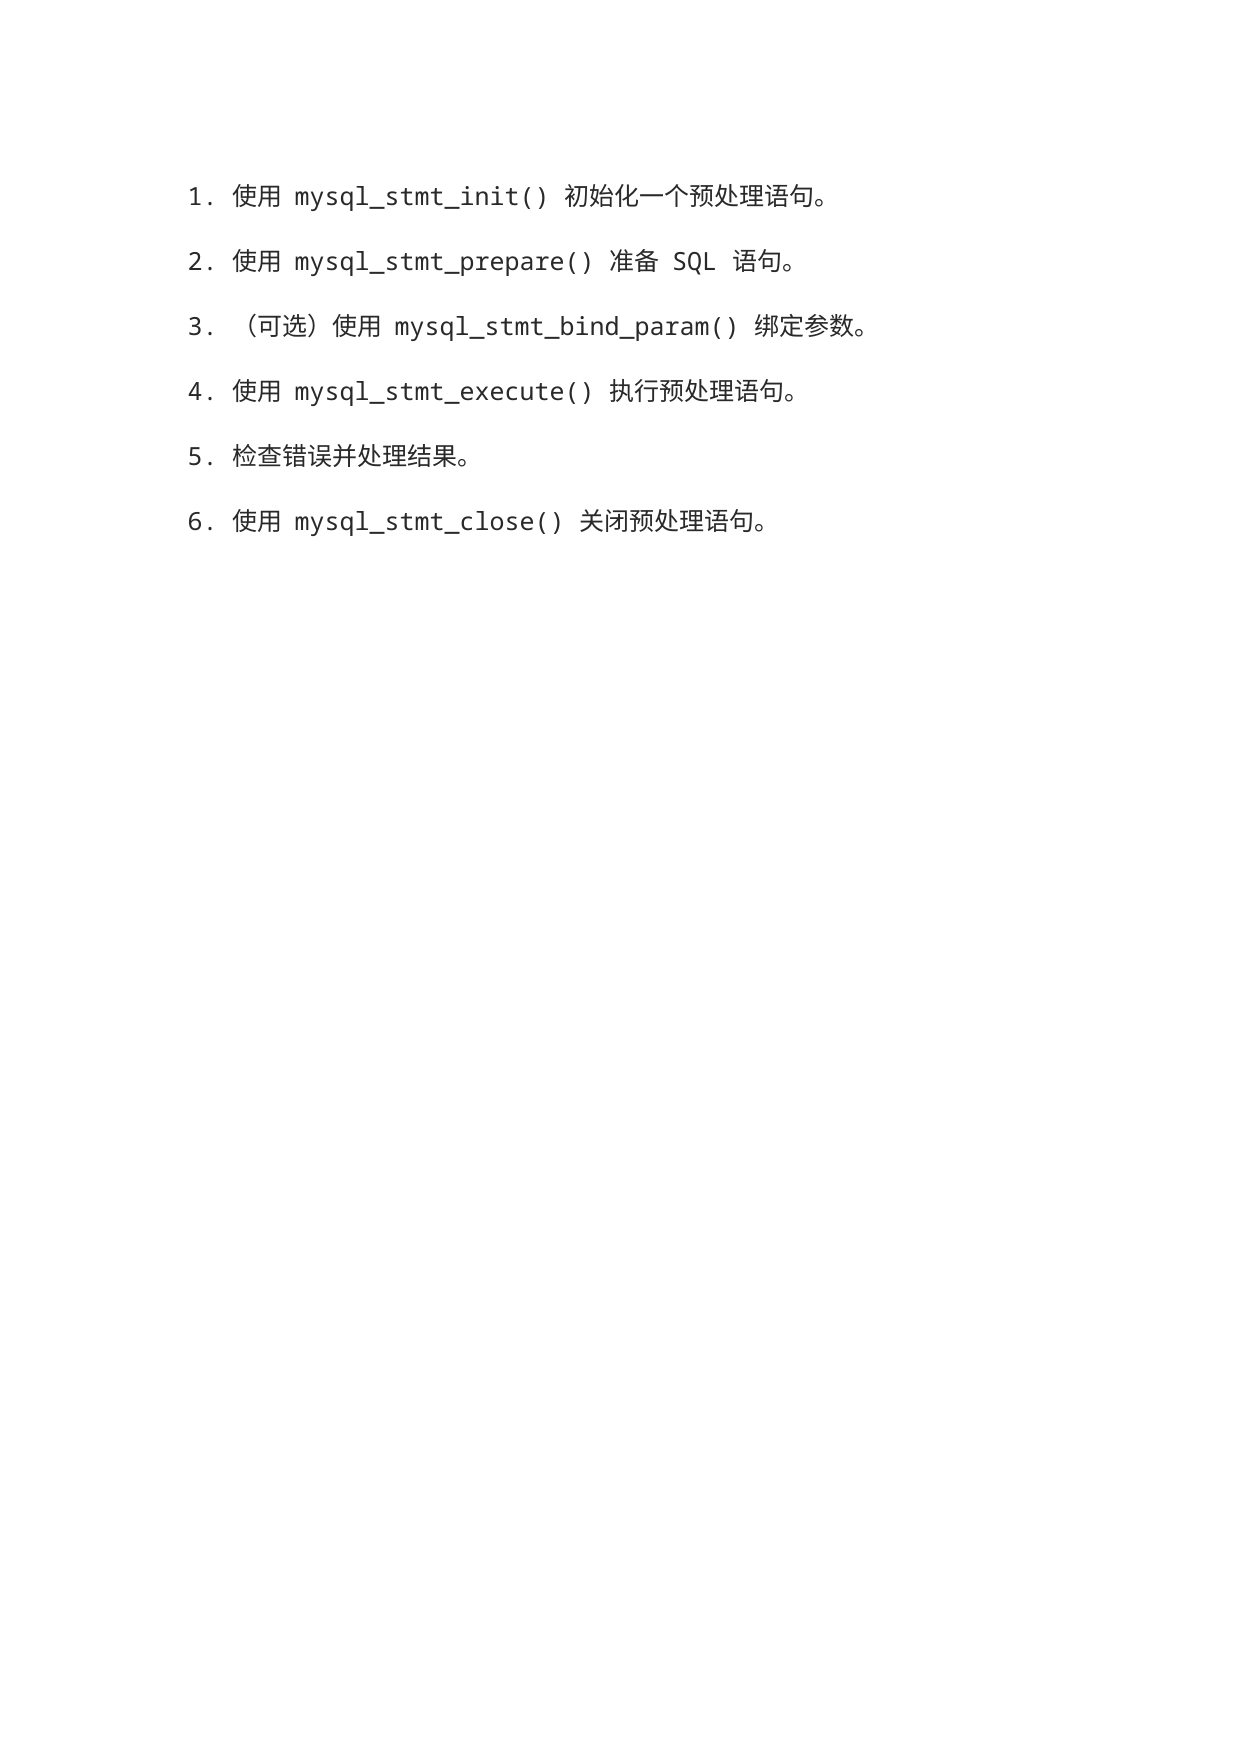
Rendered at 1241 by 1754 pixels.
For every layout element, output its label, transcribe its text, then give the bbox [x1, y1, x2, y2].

list 使用 mysql_stmt_close() 关闭预处理语句。 [187, 487, 1053, 552]
list 使用 mysql_stmt_execute() 执行预处理语句。 [187, 357, 1053, 422]
list 检查错误并处理结果。 [187, 422, 1053, 487]
list （可选）使用 mysql_stmt_bind_param() 绑定参数。 [187, 292, 1053, 357]
list 使用 mysql_stmt_prepare() 准备 SQL 语句。 [187, 227, 1053, 292]
list 使用 mysql_stmt_init() 初始化一个预处理语句。 [187, 162, 1053, 227]
